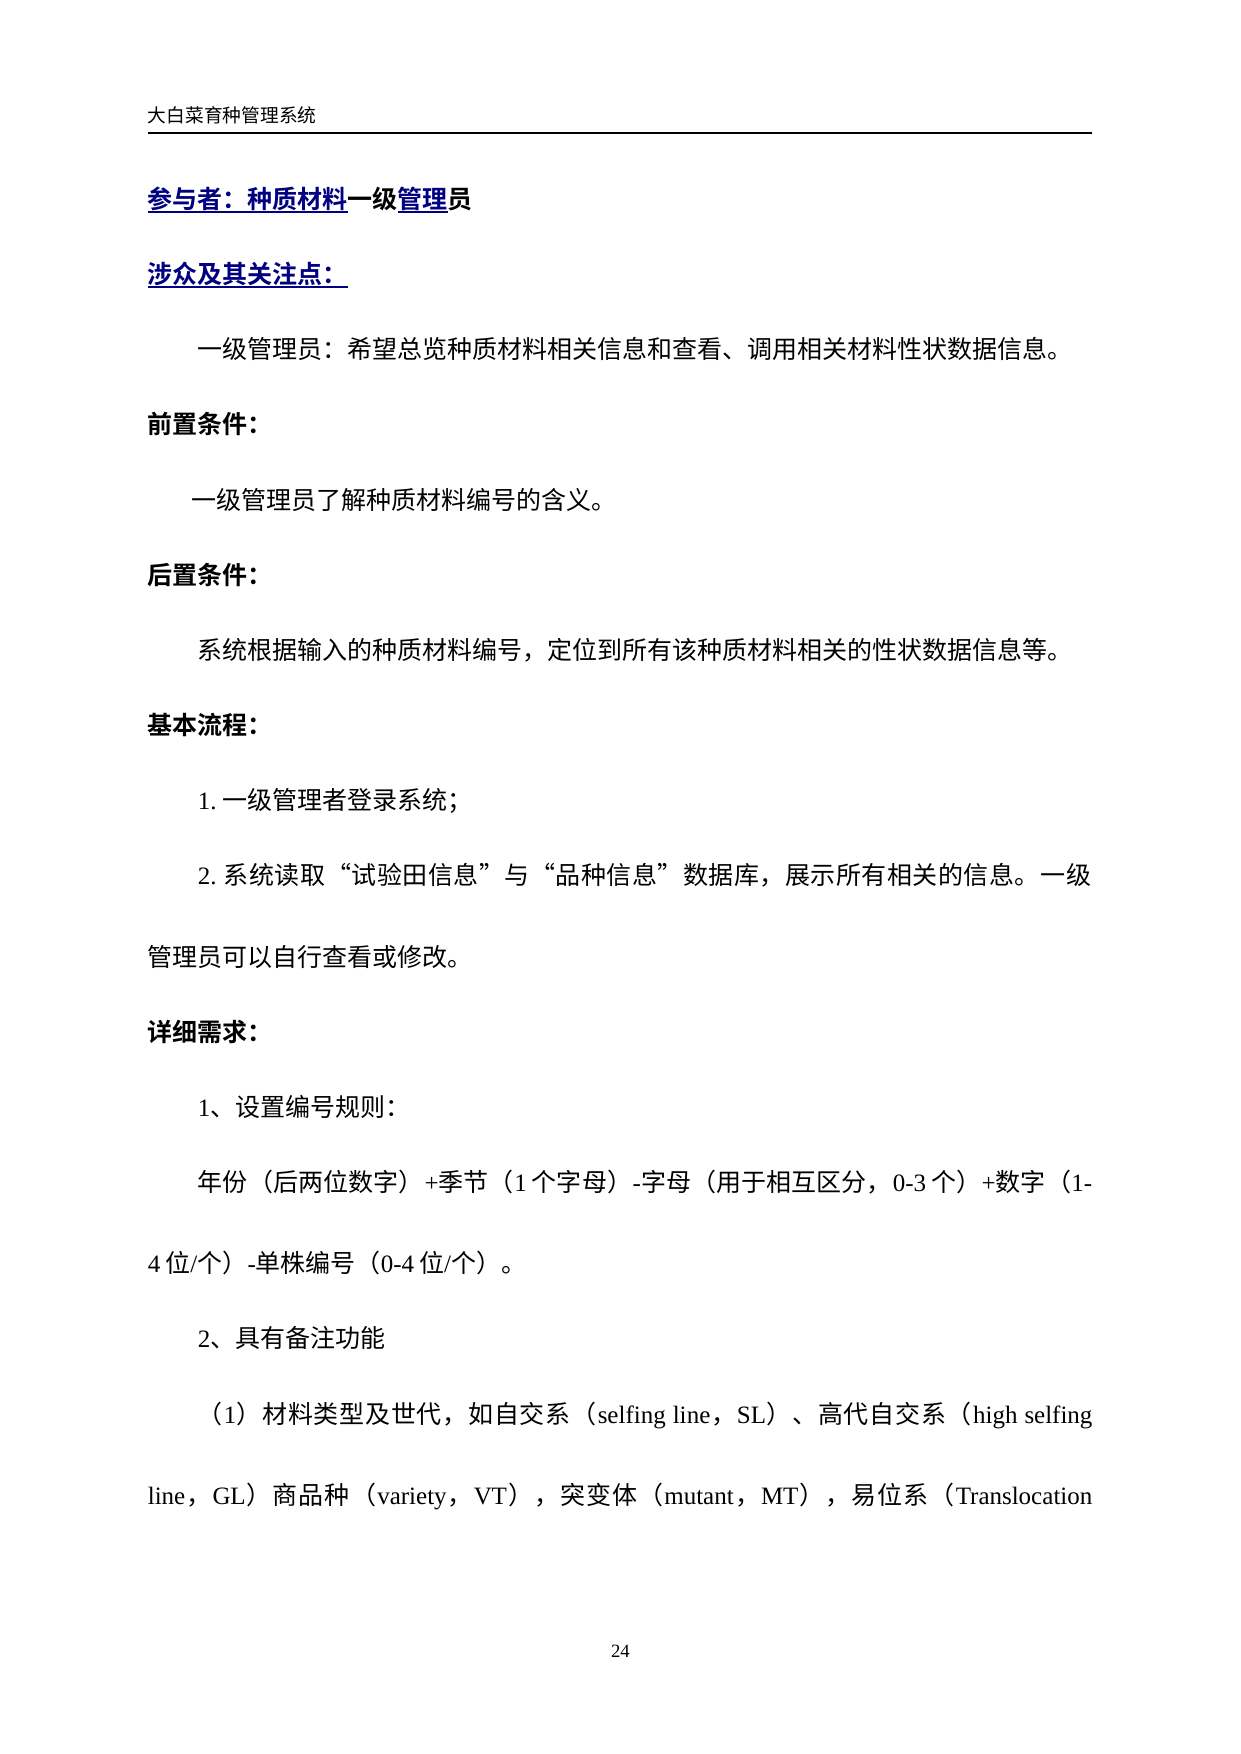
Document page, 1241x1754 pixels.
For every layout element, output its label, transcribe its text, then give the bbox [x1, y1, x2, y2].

text 详细需求： [148, 996, 1092, 1064]
text 参与者：种质材料一级管理员 [148, 164, 1092, 232]
text 一级管理员了解种质材料编号的含义。 [148, 464, 1092, 532]
text 2. 系统读取“试验田信息”与“品种信息”数据库，展示所有相关的信息。一级管理员可以自行查看或修改。 [148, 840, 1092, 989]
text 2、具有备注功能 [148, 1303, 1092, 1371]
text 涉众及其关注点： [148, 239, 1092, 307]
text 年份（后两位数字）+季节（1个字母）-字母（用于相互区分，0-3个）+数字（1-4位/个）-单株编号（0-4位/个）。 [148, 1147, 1092, 1296]
text 系统根据输入的种质材料编号，定位到所有该种质材料相关的性状数据信息等。 [148, 614, 1092, 682]
text 基本流程： [148, 689, 1092, 757]
text 1. 一级管理者登录系统； [148, 765, 1092, 833]
text 后置条件： [148, 539, 1092, 607]
text 前置条件： [148, 389, 1092, 457]
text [148, 1378, 1092, 1528]
text 1、设置编号规则： [148, 1071, 1092, 1139]
text 一级管理员：希望总览种质材料相关信息和查看、调用相关材料性状数据信息。 [148, 314, 1092, 382]
